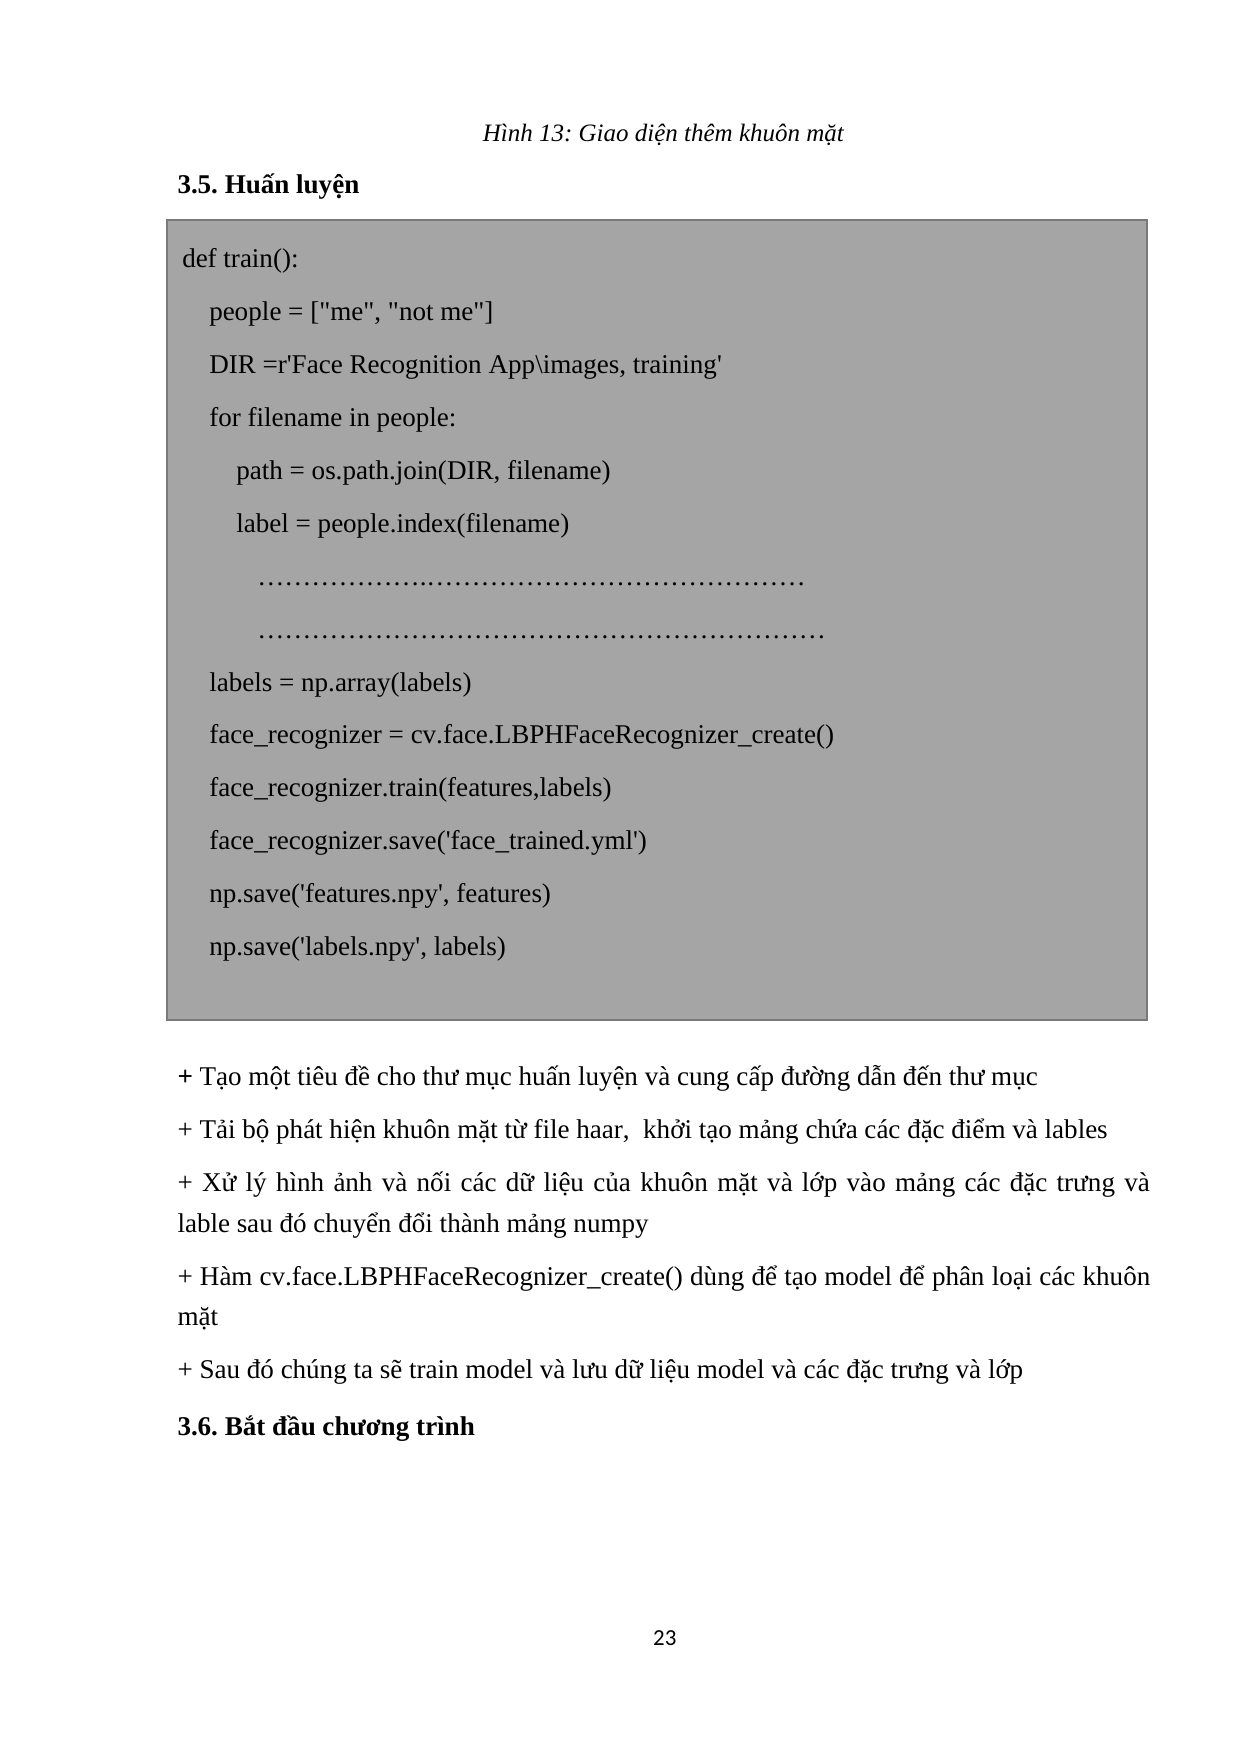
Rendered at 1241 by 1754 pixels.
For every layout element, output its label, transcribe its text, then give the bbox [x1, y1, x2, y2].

subtitle Huấn luyện [177, 168, 1152, 199]
text + Tạo một tiêu đề cho thư mục huấn luyện và cung cấp đường dẫn đến thư mục [177, 1060, 1152, 1092]
subtitle Bắt đầu chương trình [177, 1410, 1152, 1441]
text + Hàm cv.face.LBPHFaceRecognizer_create() dùng để tạo model để phân loại các khuôn mặt [177, 1259, 1152, 1331]
text Hình 13: Giao diện thêm khuôn mặt [177, 118, 1152, 147]
text + Tải bộ phát hiện khuôn mặt từ file haar, khởi tạo mảng chứa các đặc điểm và lables [177, 1113, 1152, 1144]
text + Xử lý hình ảnh và nối các dữ liệu của khuôn mặt và lớp vào mảng các đặc trưng và lable sau đó chuyển đổi thành mảng numpy [177, 1166, 1152, 1238]
text + Sau đó chúng ta sẽ train model và lưu dữ liệu model và các đặc trưng và lớp [177, 1353, 1152, 1384]
